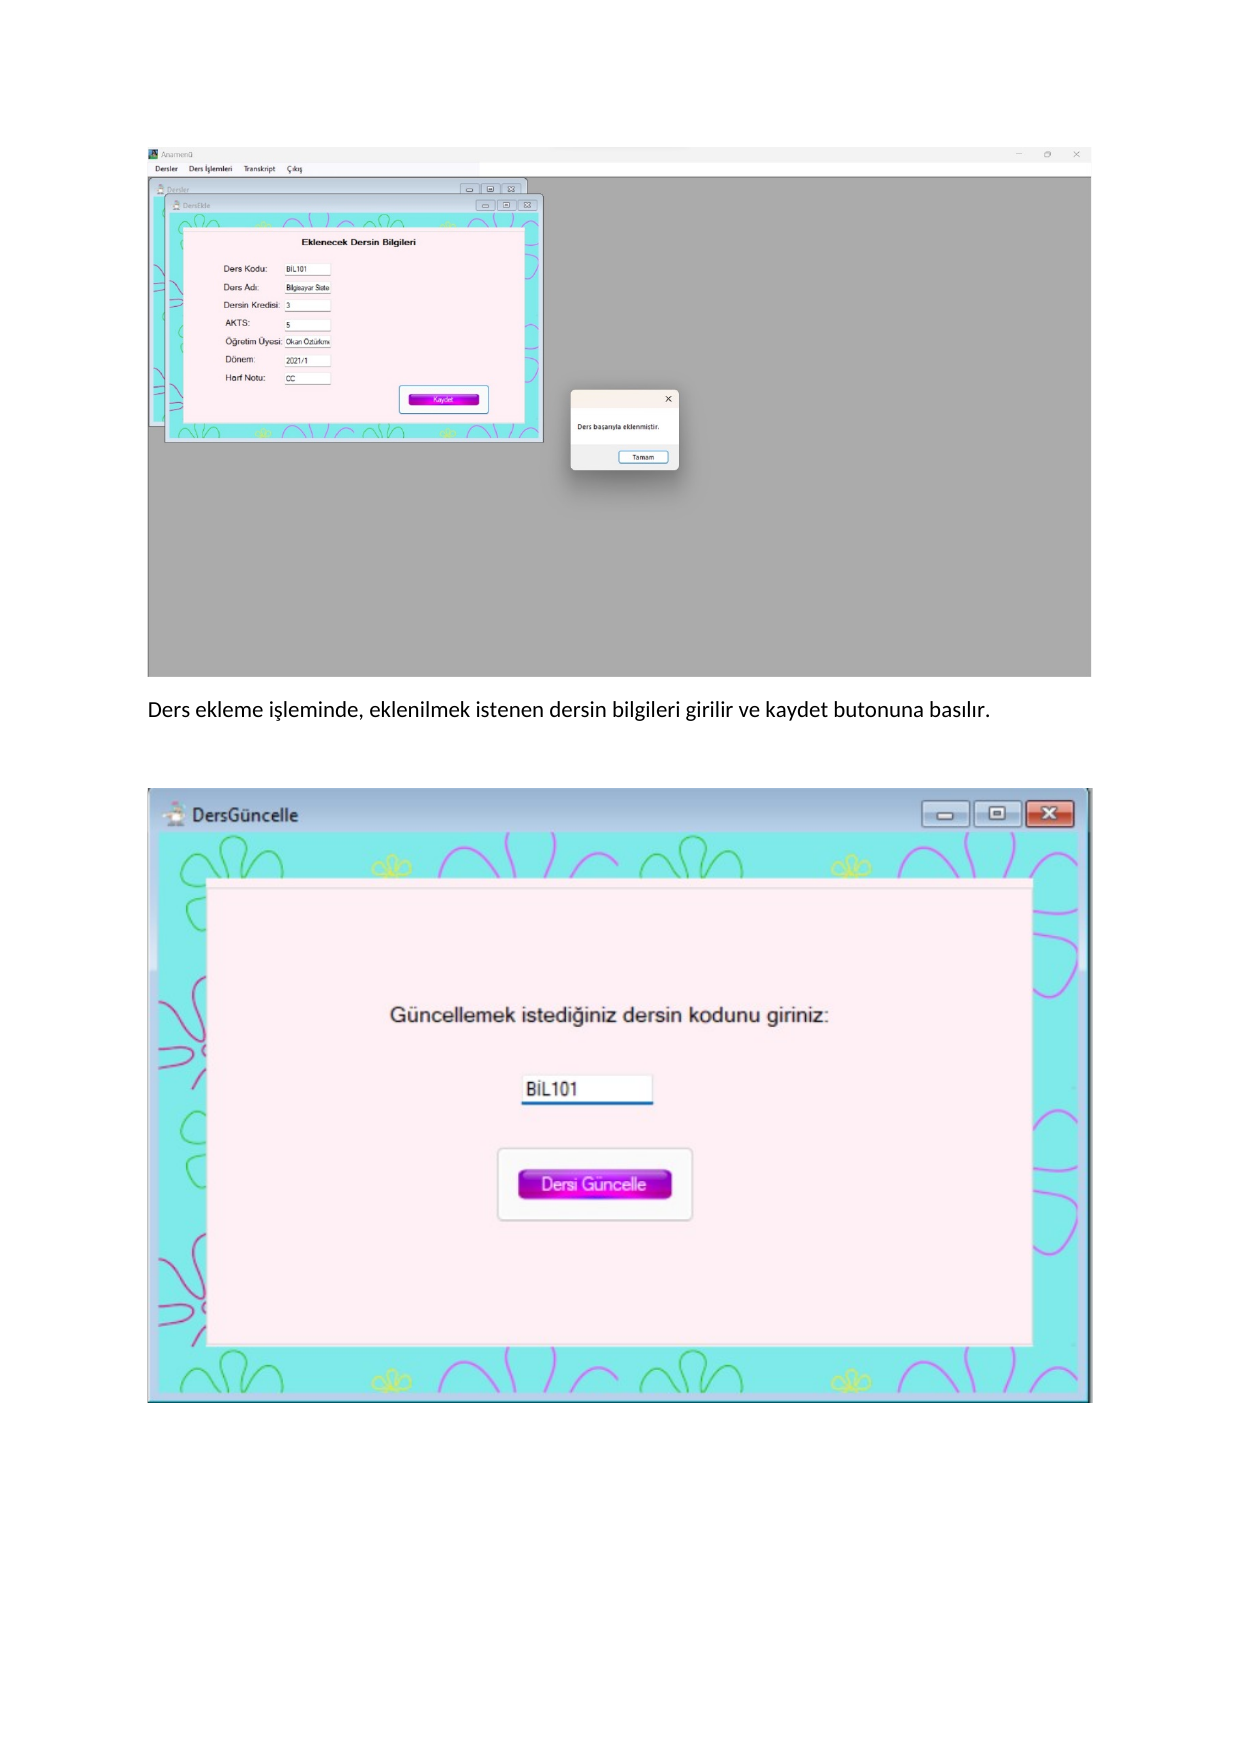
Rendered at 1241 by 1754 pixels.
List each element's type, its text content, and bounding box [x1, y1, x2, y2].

picture [147, 147, 1092, 677]
text Ders ekleme işleminde, eklenilmek istenen dersin bilgileri girilir ve kaydet butonuna basılır. [148, 695, 1093, 723]
picture [147, 788, 1093, 1403]
